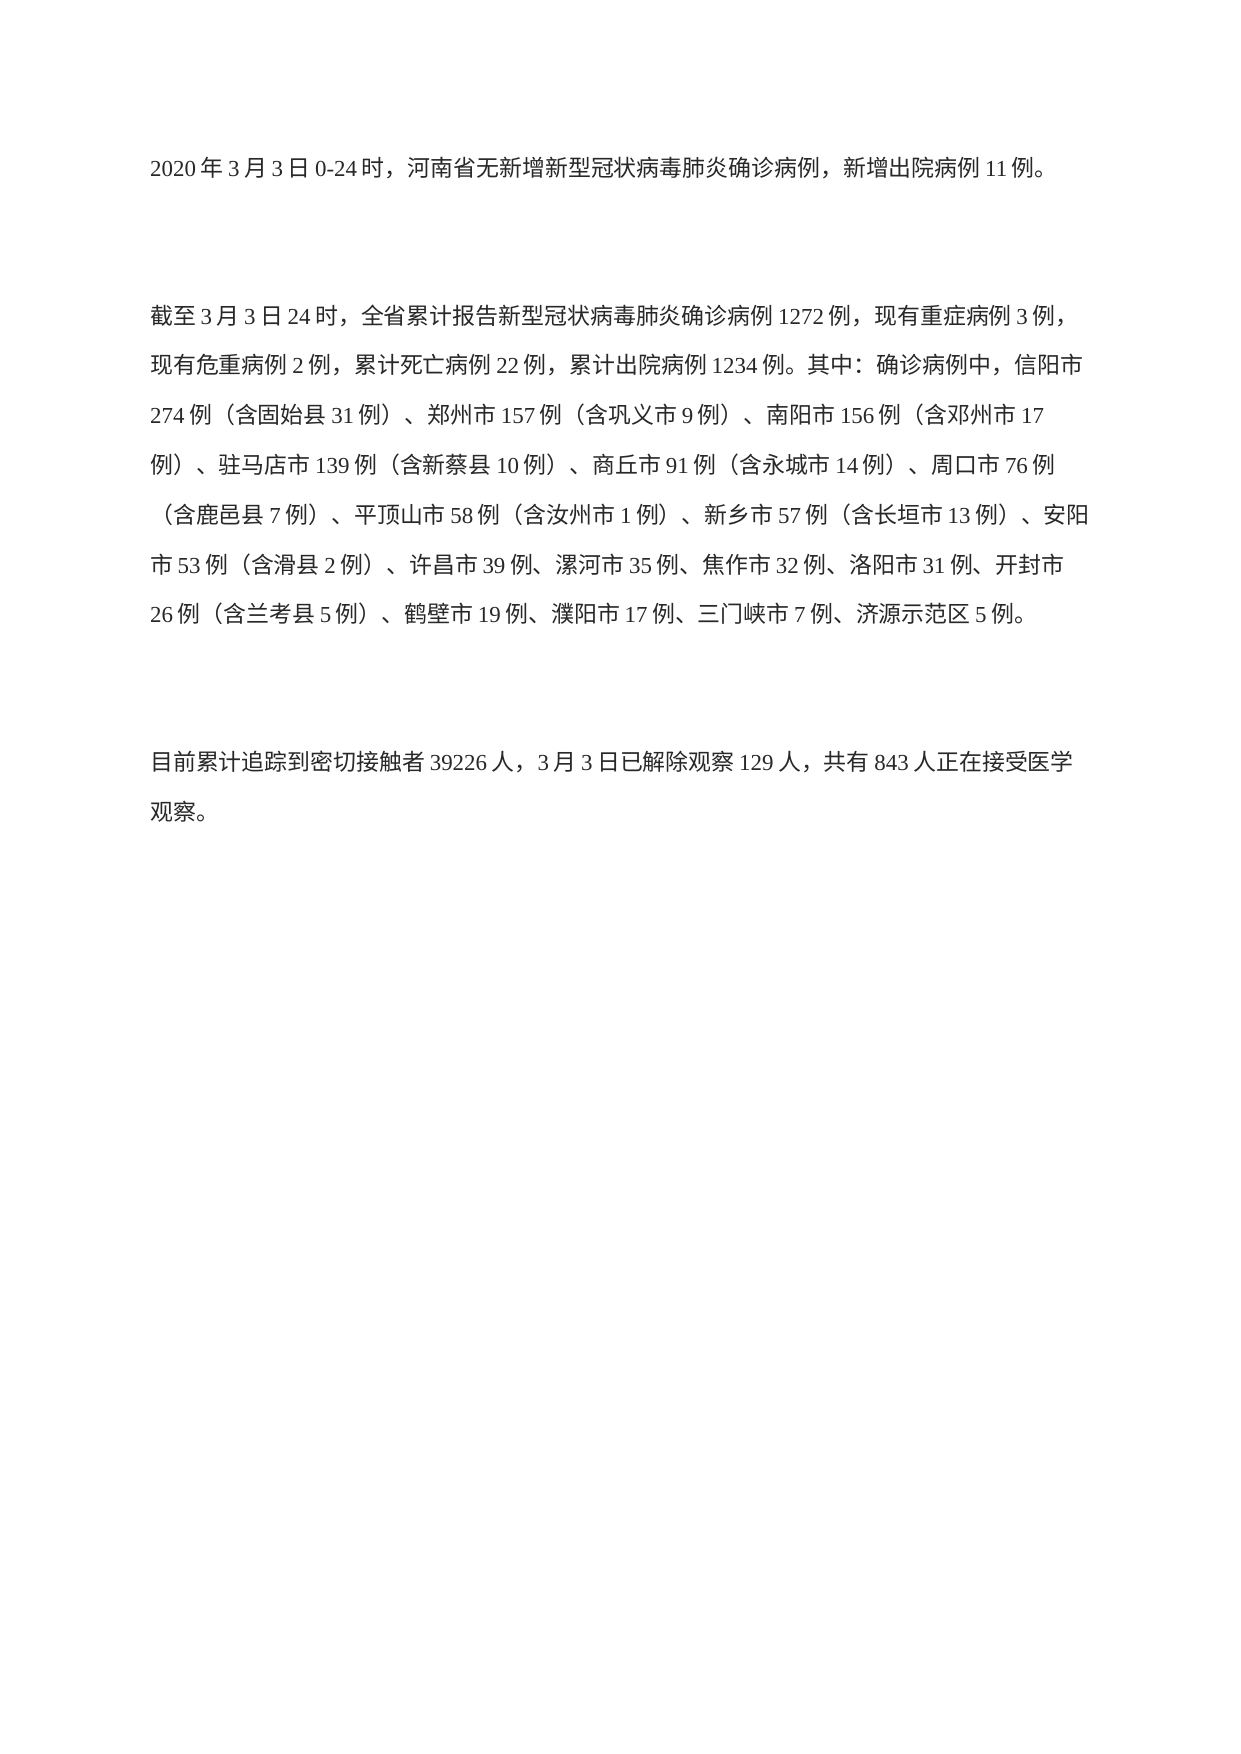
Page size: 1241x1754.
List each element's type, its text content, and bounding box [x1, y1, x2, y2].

subtitle 目前累计追踪到密切接触者39226人，3月3日已解除观察129人，共有843人正在接受医学观察。 [150, 744, 1090, 827]
subtitle 截至3月3日24时，全省累计报告新型冠状病毒肺炎确诊病例1272例，现有重症病例3例，现有危重病例2例，累计死亡病例22例，累计出院病例1234例。其中：确诊病例中，信阳市274例（含固始县31例）、郑州市157例（含巩义市9例）、南阳市156例（含邓州市17例）、驻马店市139例（含新蔡县10例）、商丘市91例（含永城市14例）、周口市76例（含鹿邑县7例）、平顶山市58例（含汝州市1例）、新乡市57例（含长垣市13例）、安阳市53例（含滑县2例）、许昌市39例、漯河市35例、焦作市32例、洛阳市31例、开封市26例（含兰考县5例）、鹤壁市19例、濮阳市17例、三门峡市7例、济源示范区5例。 [150, 298, 1090, 629]
subtitle 2020年3月3日0-24时，河南省无新增新型冠状病毒肺炎确诊病例，新增出院病例11例。 [150, 150, 1090, 183]
